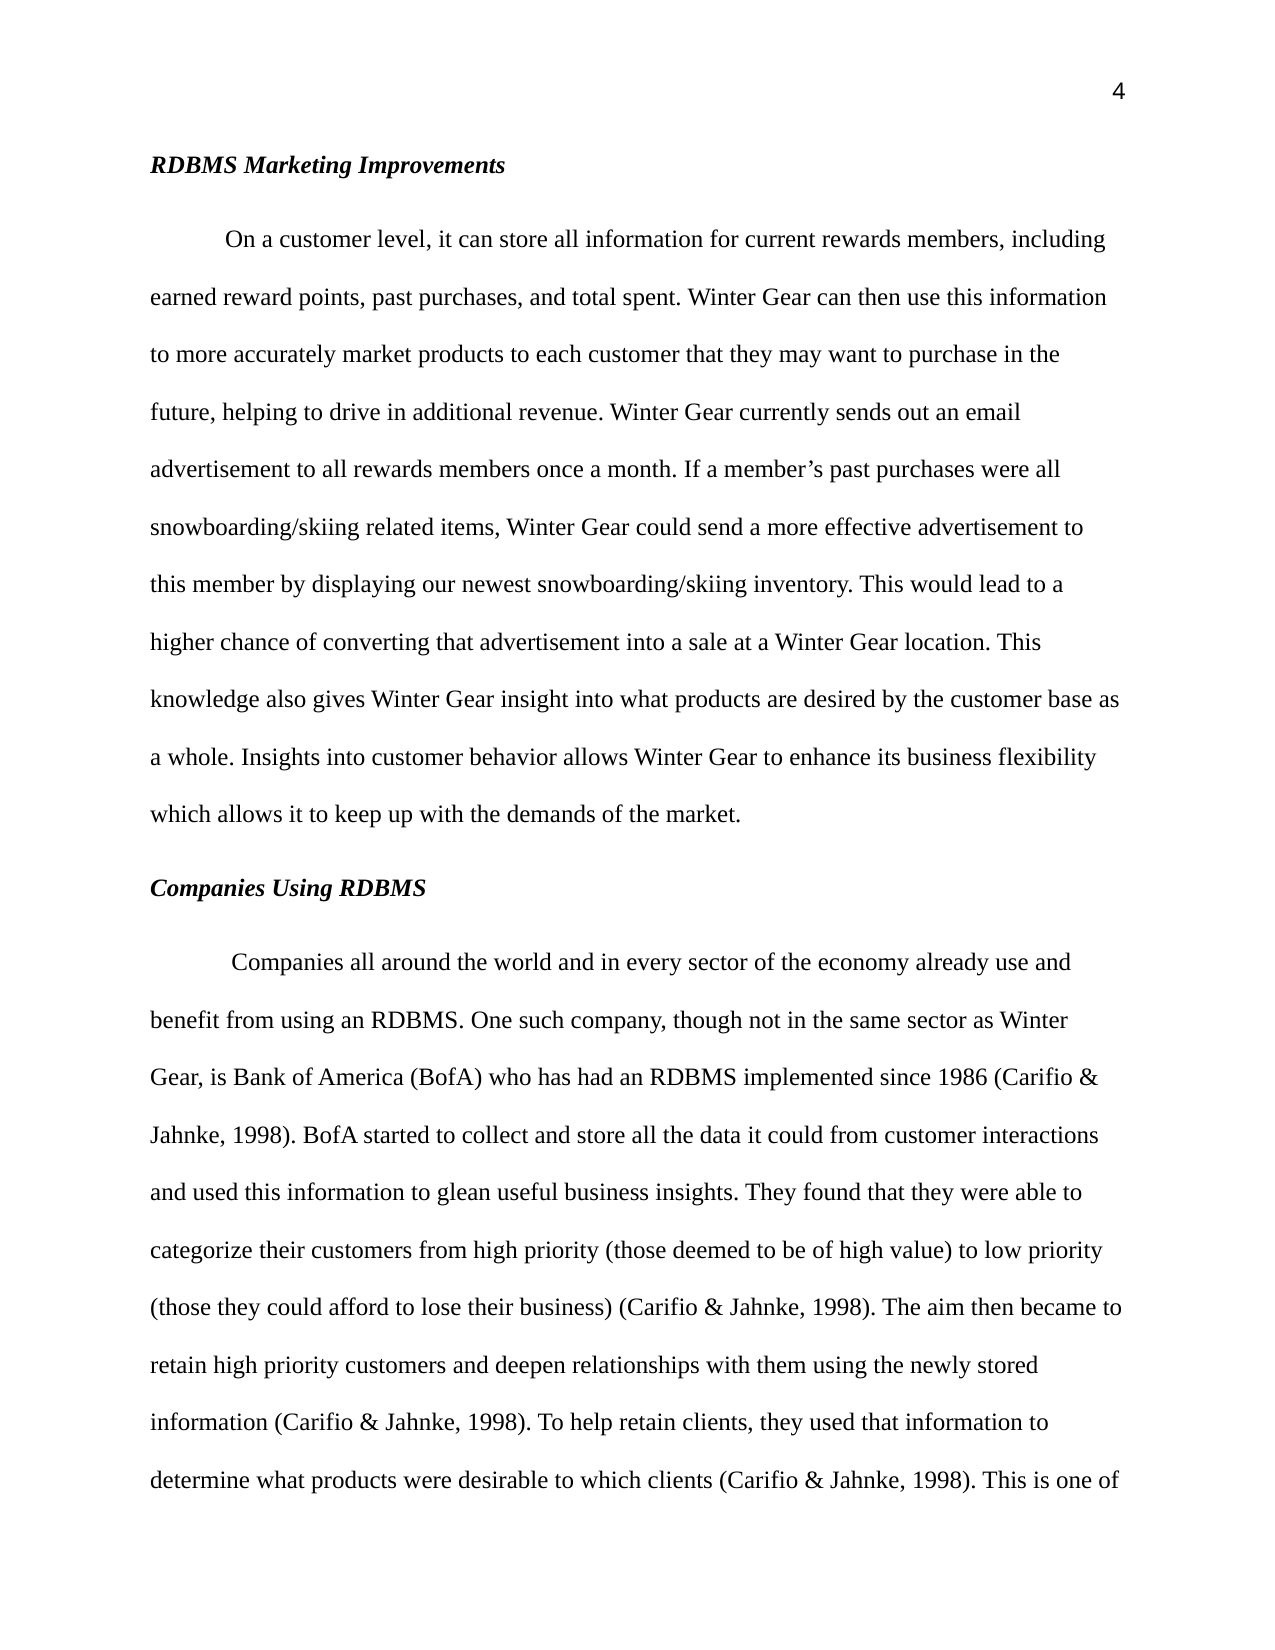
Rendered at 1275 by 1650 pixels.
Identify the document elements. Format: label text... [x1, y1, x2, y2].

text RDBMS Marketing Improvements [150, 150, 1125, 179]
text Companies Using RDBMS [150, 873, 1125, 902]
text On a customer level, it can store all information for current rewards members, including earned reward points, past purchases, and total spent. Winter Gear can then use this information to more accurately market products to each customer that they may want to purchase in the future, helping to drive in additional revenue. Winter Gear currently sends out an email advertisement to all rewards members once a month. If a member’s past purchases were all snowboarding/skiing related items, Winter Gear could send a more effective advertisement to this member by displaying our newest snowboarding/skiing inventory. This would lead to a higher chance of converting that advertisement into a sale at a Winter Gear location. This knowledge also gives Winter Gear insight into what products are desired by the customer base as a whole. Insights into customer behavior allows Winter Gear to enhance its business flexibility which allows it to keep up with the demands of the market. [150, 224, 1125, 828]
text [150, 947, 1125, 1494]
